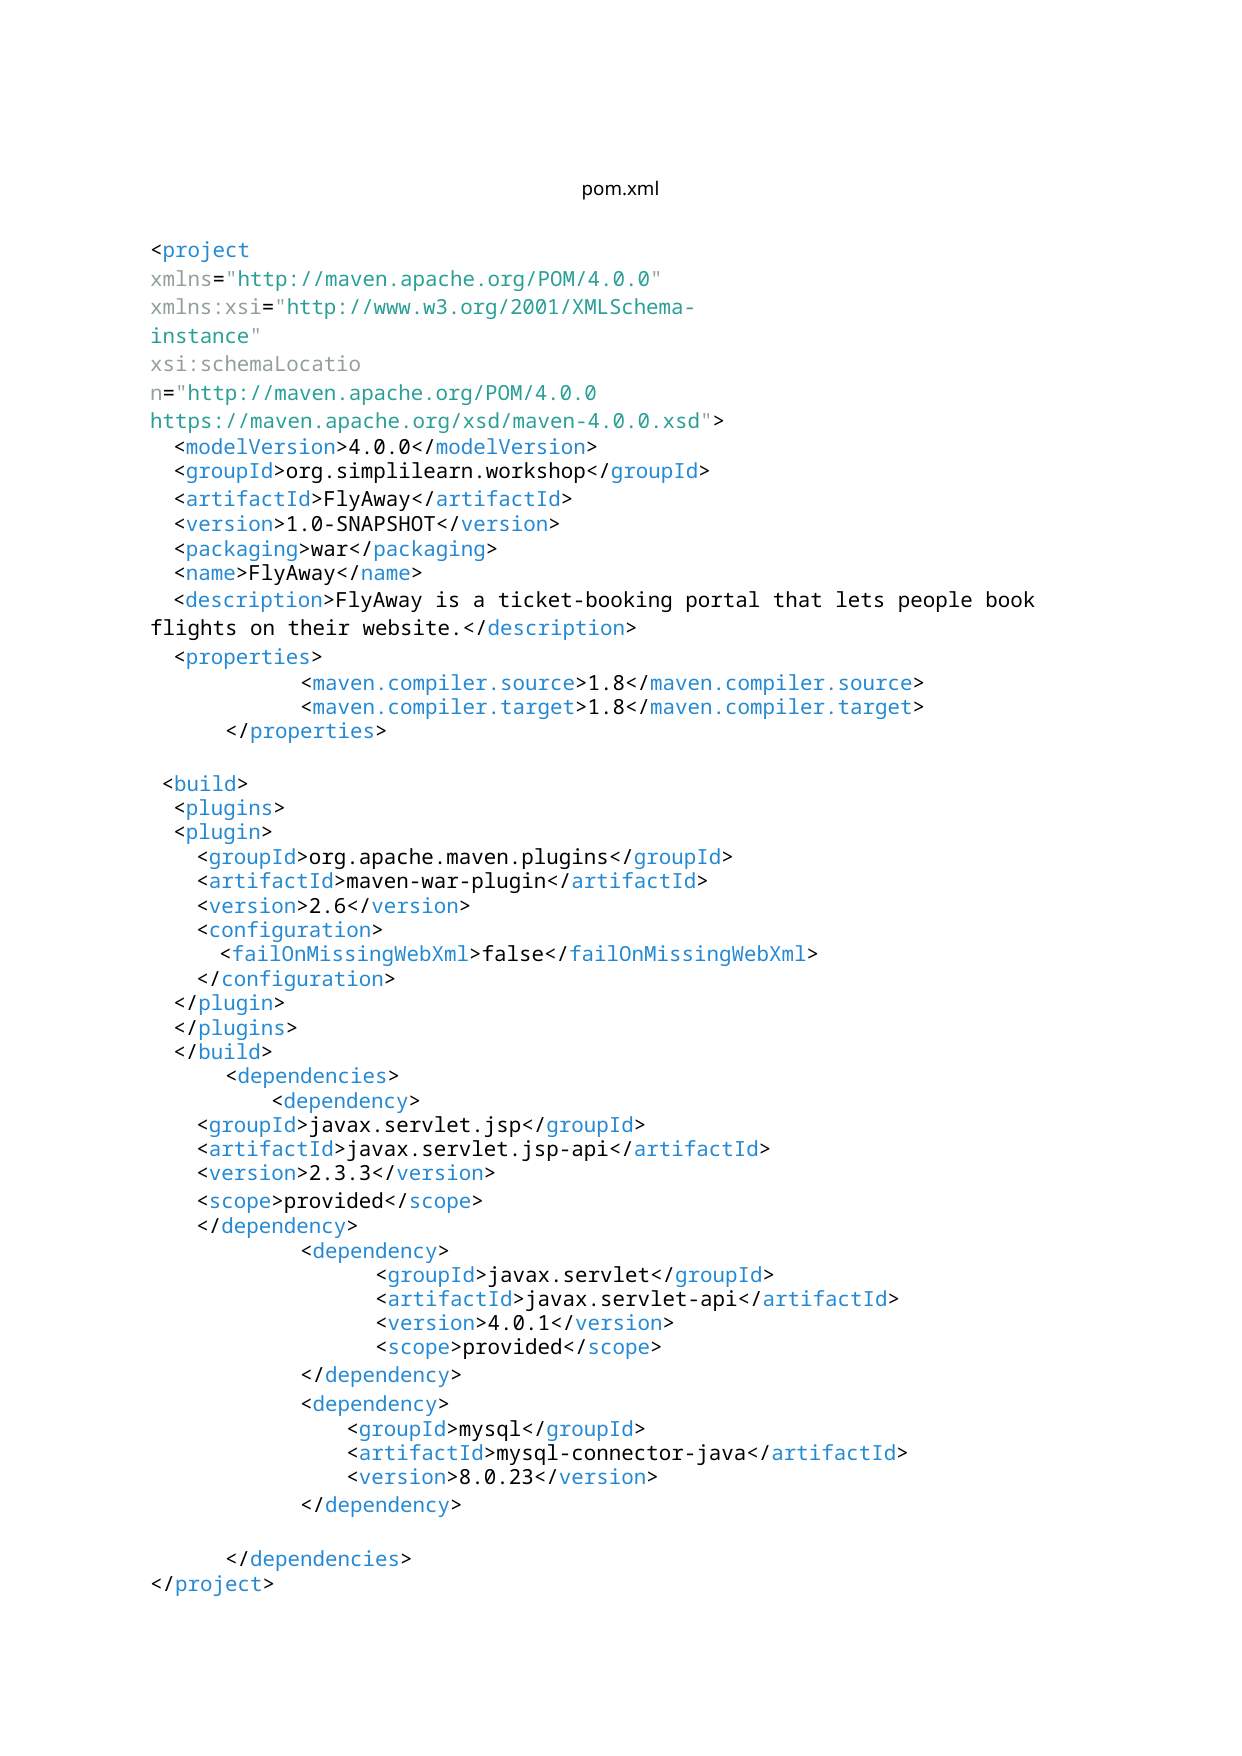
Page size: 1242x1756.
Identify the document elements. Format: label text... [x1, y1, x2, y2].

text </plugins> [173, 1016, 1102, 1040]
text <artifactId>FlyAway</artifactId> [173, 484, 1102, 512]
text <artifactId>javax.servlet-api</artifactId> [375, 1287, 1102, 1312]
text </plugin> [173, 991, 1102, 1015]
text <packaging>war</packaging> [173, 537, 1102, 561]
text <description>FlyAway is a ticket-booking portal that lets people book flights on their website.</description> [150, 585, 1102, 642]
text <plugin> [173, 821, 1102, 845]
text <project xmlns="http://maven.apache.org/POM/4.0.0" xmlns:xsi="http://www.w3.org/2001/XMLSchema-instance" xsi:schemaLocation="http://maven.apache.org/POM/4.0.0 https://maven.apache.org/xsd/maven-4.0.0.xsd"> [150, 236, 753, 435]
text <version>2.3.3</version> [196, 1161, 1102, 1185]
text <groupId>mysql</groupId> [346, 1417, 1102, 1442]
text <artifactId>mysql-connector-java</artifactId> [346, 1442, 1102, 1466]
text <build> [161, 772, 1102, 797]
text <version>2.6</version> [196, 894, 1102, 918]
text </dependency> [300, 1360, 1102, 1389]
text <dependency> [300, 1239, 1102, 1263]
text <maven.compiler.source>1.8</maven.compiler.source> [300, 671, 1102, 695]
text <groupId>org.simplilearn.workshop</groupId> [173, 459, 1102, 483]
text <version>4.0.1</version> [375, 1312, 1102, 1336]
text <dependency> [271, 1089, 1102, 1113]
text <groupId>javax.servlet</groupId> [375, 1263, 1102, 1287]
text <artifactId>maven-war-plugin</artifactId> [196, 869, 1102, 894]
text <groupId>org.apache.maven.plugins</groupId> [196, 845, 1102, 869]
text <dependencies> [225, 1064, 1102, 1088]
text <artifactId>javax.servlet.jsp-api</artifactId> [196, 1137, 1102, 1161]
text <configuration> [196, 918, 1102, 942]
text <plugins> [173, 797, 1102, 821]
text </configuration> [196, 967, 1102, 991]
text </project> [150, 1572, 1102, 1596]
text <version>1.0-SNAPSHOT</version> [173, 512, 1102, 537]
text <failOnMissingWebXml>false</failOnMissingWebXml> [219, 942, 1102, 967]
text </properties> [225, 719, 1102, 743]
text </dependency> [300, 1490, 1102, 1518]
text <maven.compiler.target>1.8</maven.compiler.target> [300, 695, 1102, 719]
text <scope>provided</scope> [375, 1336, 1102, 1359]
text </dependencies> [225, 1547, 1102, 1572]
text <properties> [173, 642, 1102, 670]
text pom.xml [149, 176, 1092, 201]
text <scope>provided</scope> [196, 1186, 1102, 1214]
text <modelVersion>4.0.0</modelVersion> [173, 435, 1102, 459]
text </build> [173, 1040, 1102, 1064]
text </dependency> [196, 1214, 1102, 1239]
text <dependency> [300, 1389, 1102, 1417]
text <groupId>javax.servlet.jsp</groupId> [196, 1113, 1102, 1137]
text <name>FlyAway</name> [173, 561, 1102, 585]
text <version>8.0.23</version> [346, 1466, 1102, 1489]
